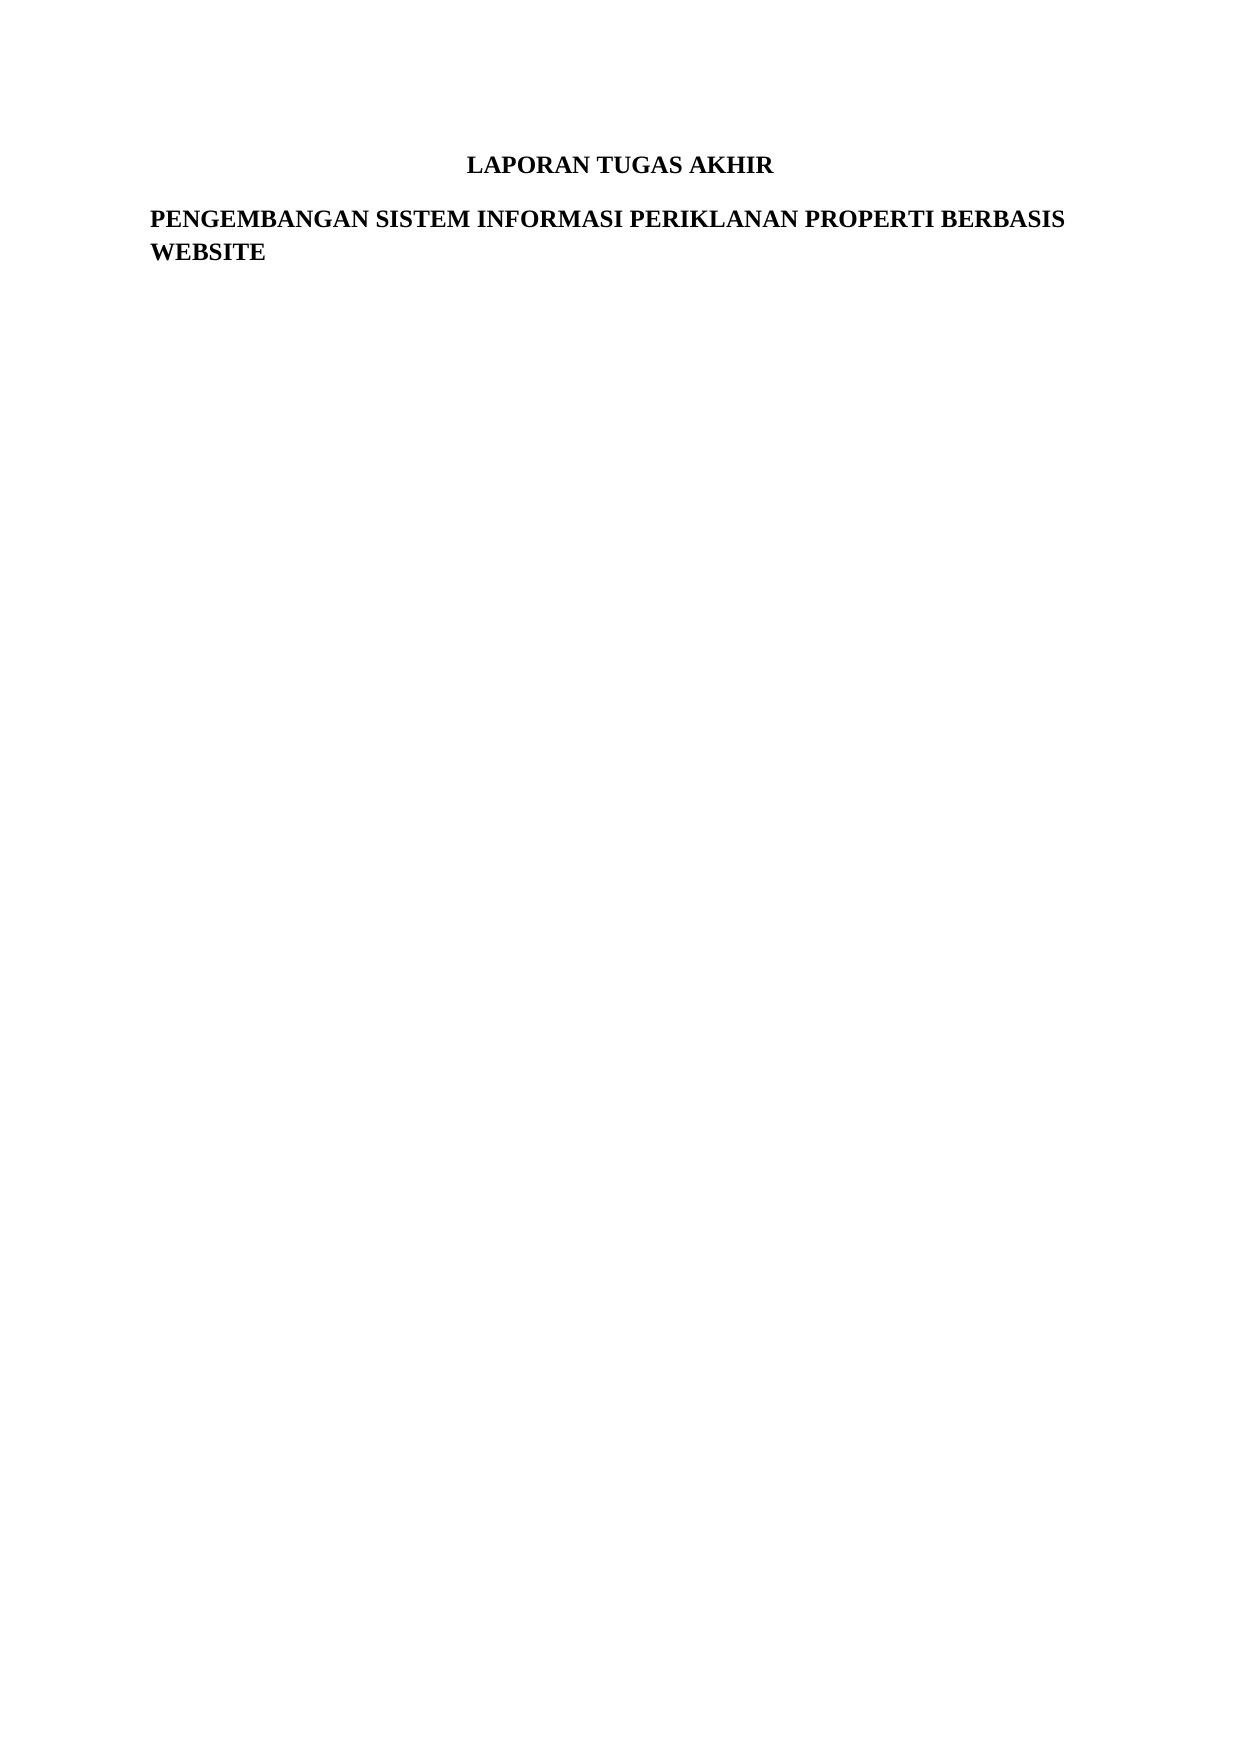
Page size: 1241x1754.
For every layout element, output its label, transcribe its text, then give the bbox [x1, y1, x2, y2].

text LAPORAN TUGAS AKHIR [150, 150, 1090, 179]
text PENGEMBANGAN SISTEM INFORMASI PERIKLANAN PROPERTI BERBASIS WEBSITE [150, 204, 1090, 266]
